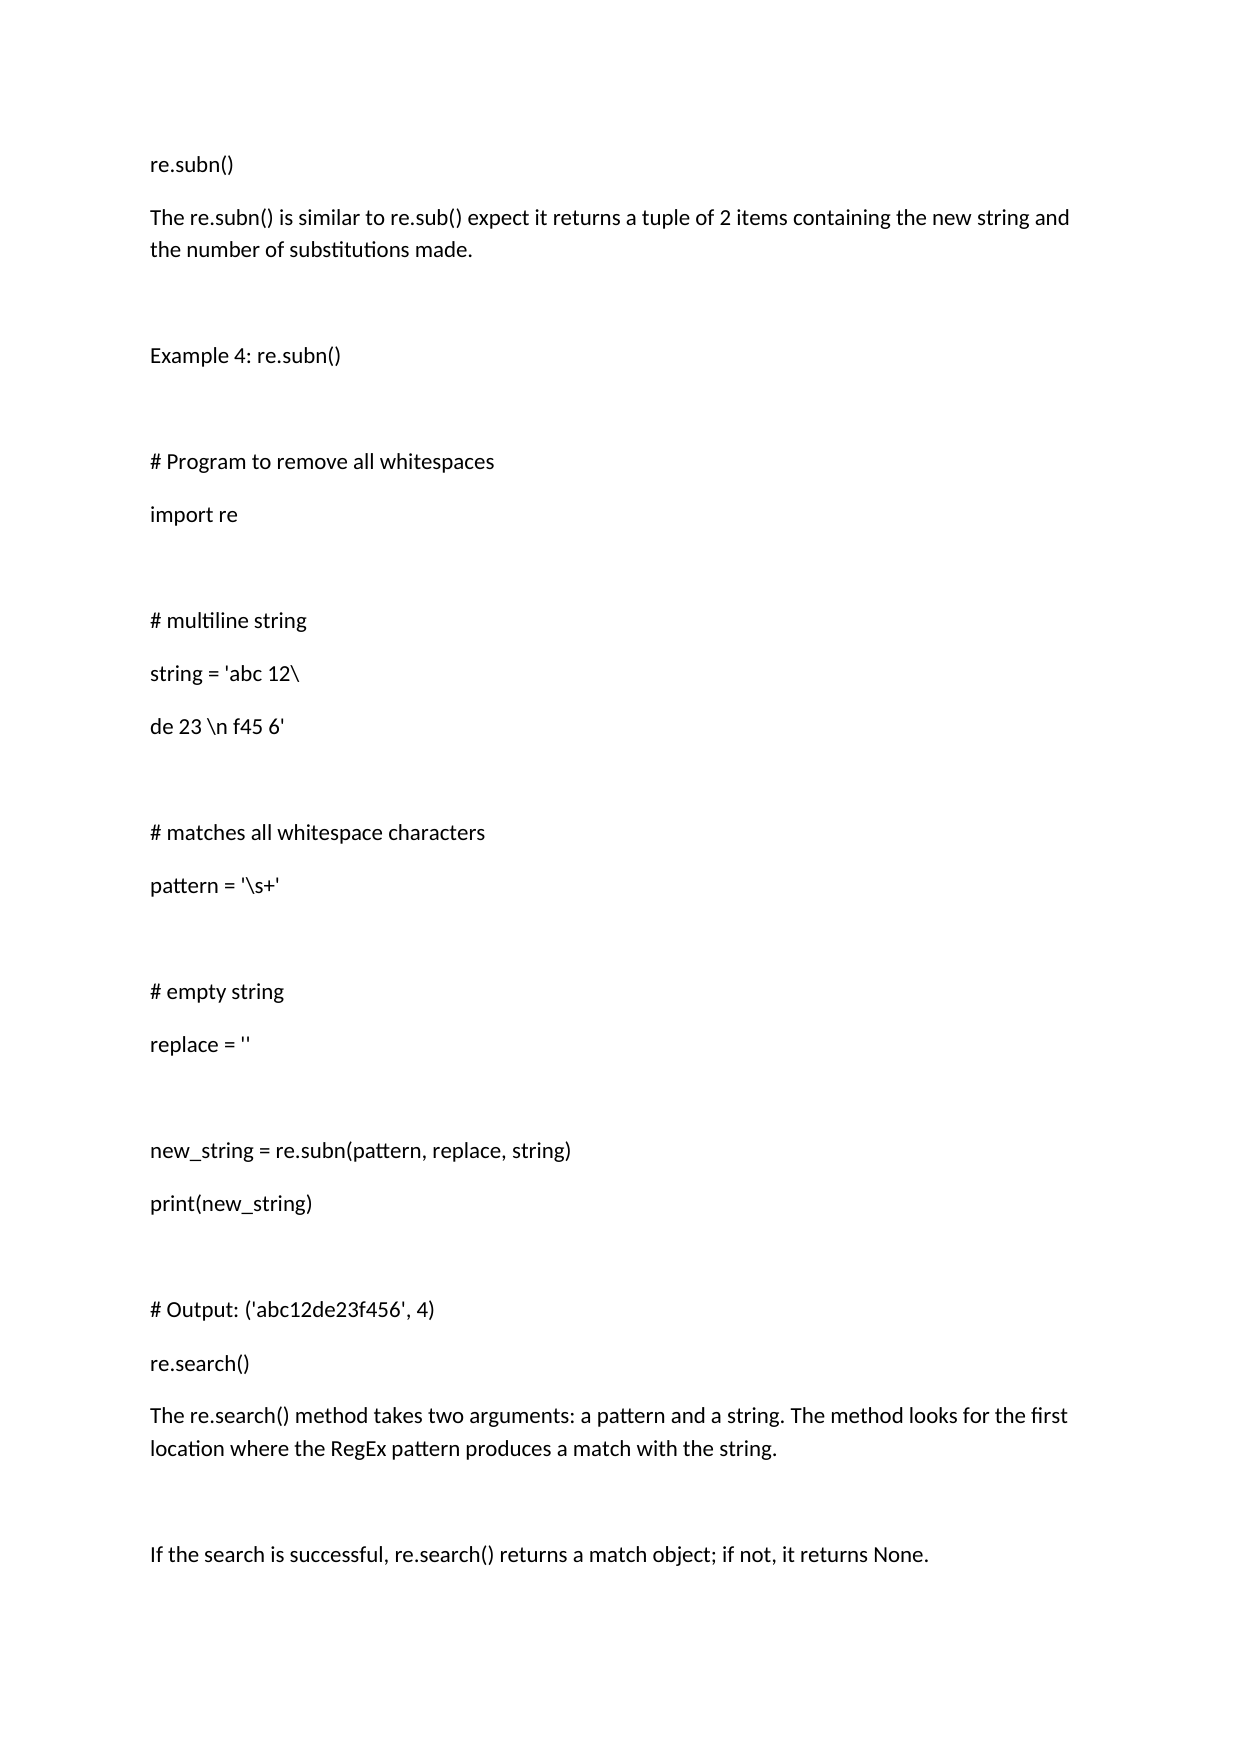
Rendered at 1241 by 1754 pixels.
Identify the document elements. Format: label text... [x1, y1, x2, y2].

text # empty string [150, 977, 1090, 1006]
text The re.subn() is similar to re.sub() expect it returns a tuple of 2 items containing the new string and the number of substitutions made. [150, 203, 1090, 263]
text # Output: ('abc12de23f456', 4) [150, 1296, 1090, 1324]
text # multiline string [150, 606, 1090, 634]
text string = 'abc 12\ [150, 659, 1090, 687]
text de 23 \n f45 6' [150, 712, 1090, 740]
text Example 4: re.subn() [150, 341, 1090, 369]
text re.subn() [150, 150, 1090, 178]
text re.search() [150, 1349, 1090, 1377]
text # Program to remove all whitespaces [150, 447, 1090, 475]
text replace = '' [150, 1031, 1090, 1058]
text new_string = re.subn(pattern, replace, string) [150, 1137, 1090, 1164]
text print(new_string) [150, 1189, 1090, 1218]
text import re [150, 500, 1090, 528]
text # matches all whitespace characters [150, 818, 1090, 846]
text pattern = '\s+' [150, 871, 1090, 899]
text The re.search() method takes two arguments: a pattern and a string. The method looks for the first location where the RegEx pattern produces a match with the string. [150, 1402, 1090, 1462]
text If the search is successful, re.search() returns a match object; if not, it returns None. [150, 1540, 1090, 1568]
